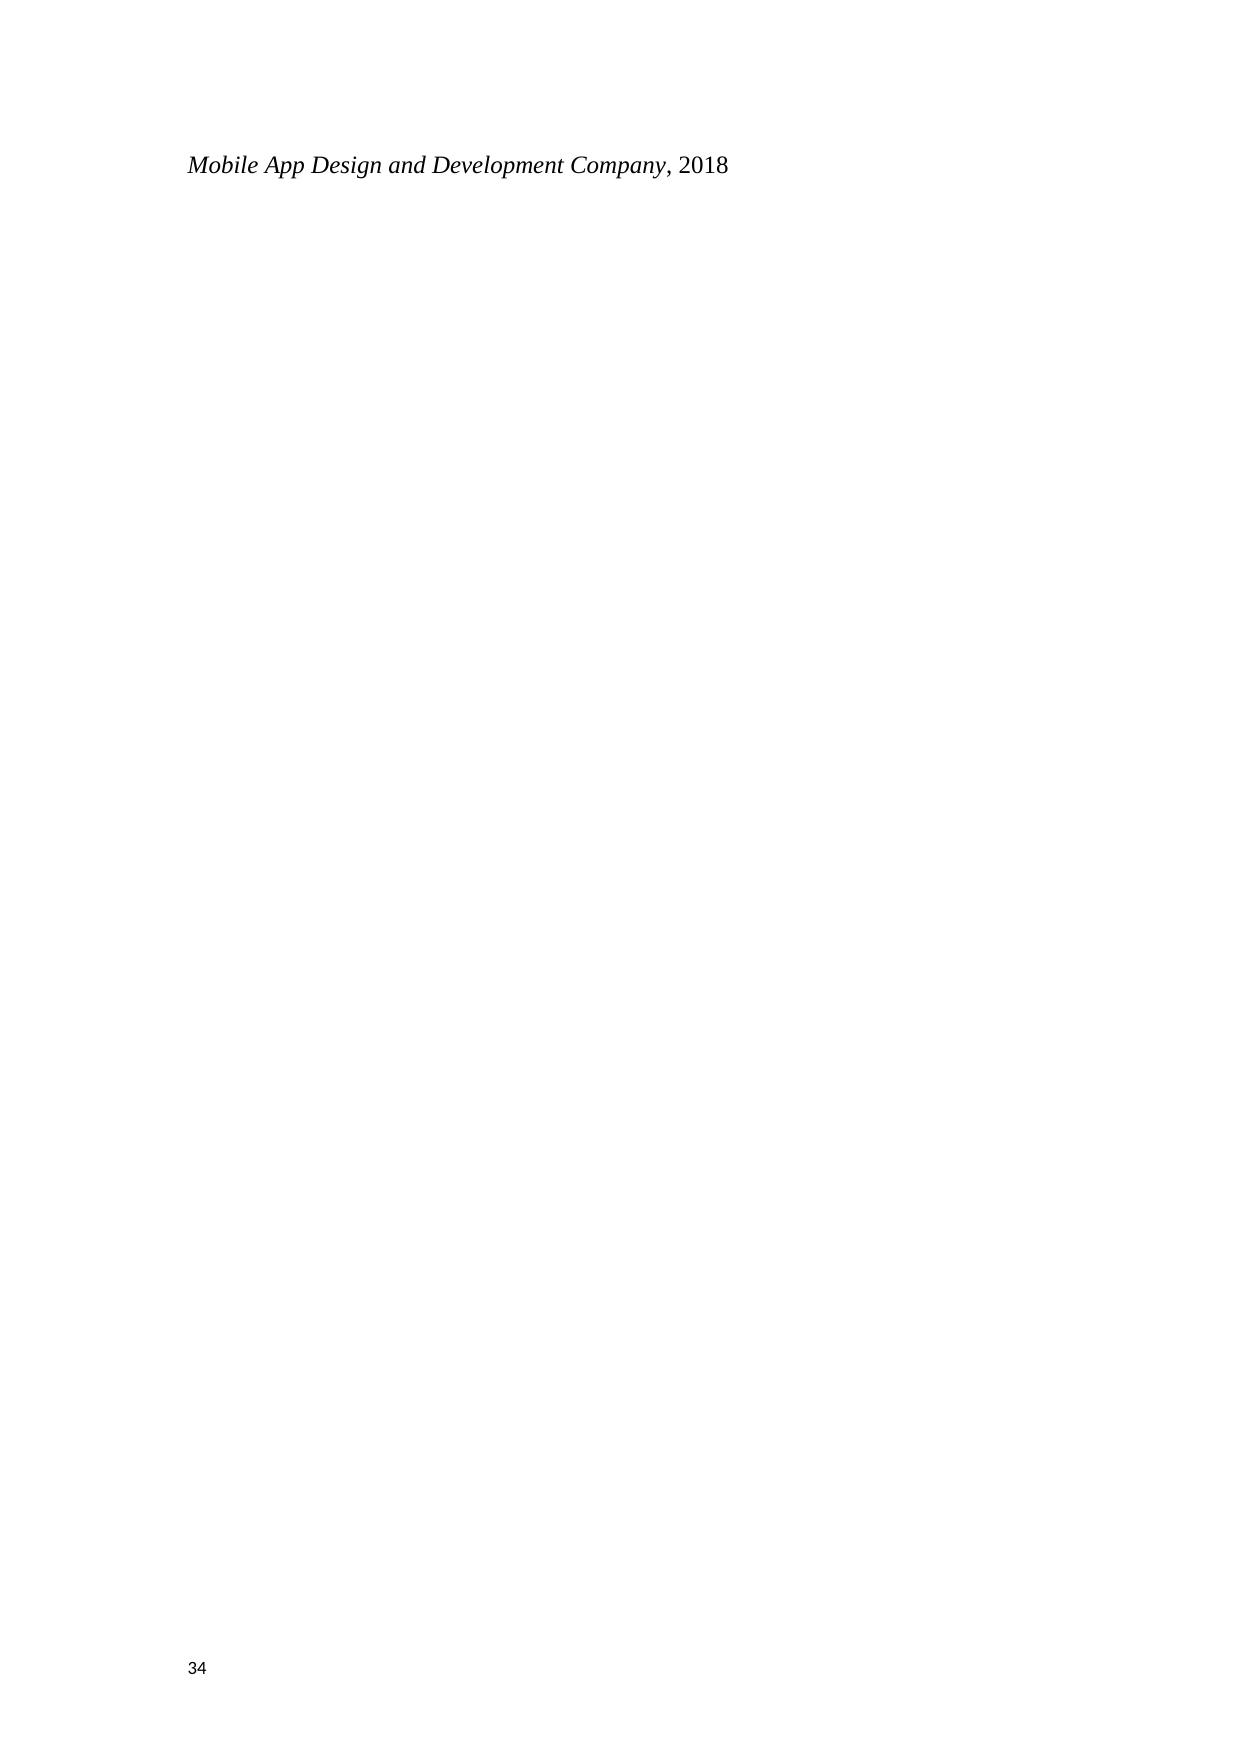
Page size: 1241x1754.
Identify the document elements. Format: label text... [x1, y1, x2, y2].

list Pototska Iryna, “How to Build a Free Stock Trading App Like Robinhood”, Yalantis - Mobile App Design and Development Company, 2018 [187, 150, 1053, 179]
